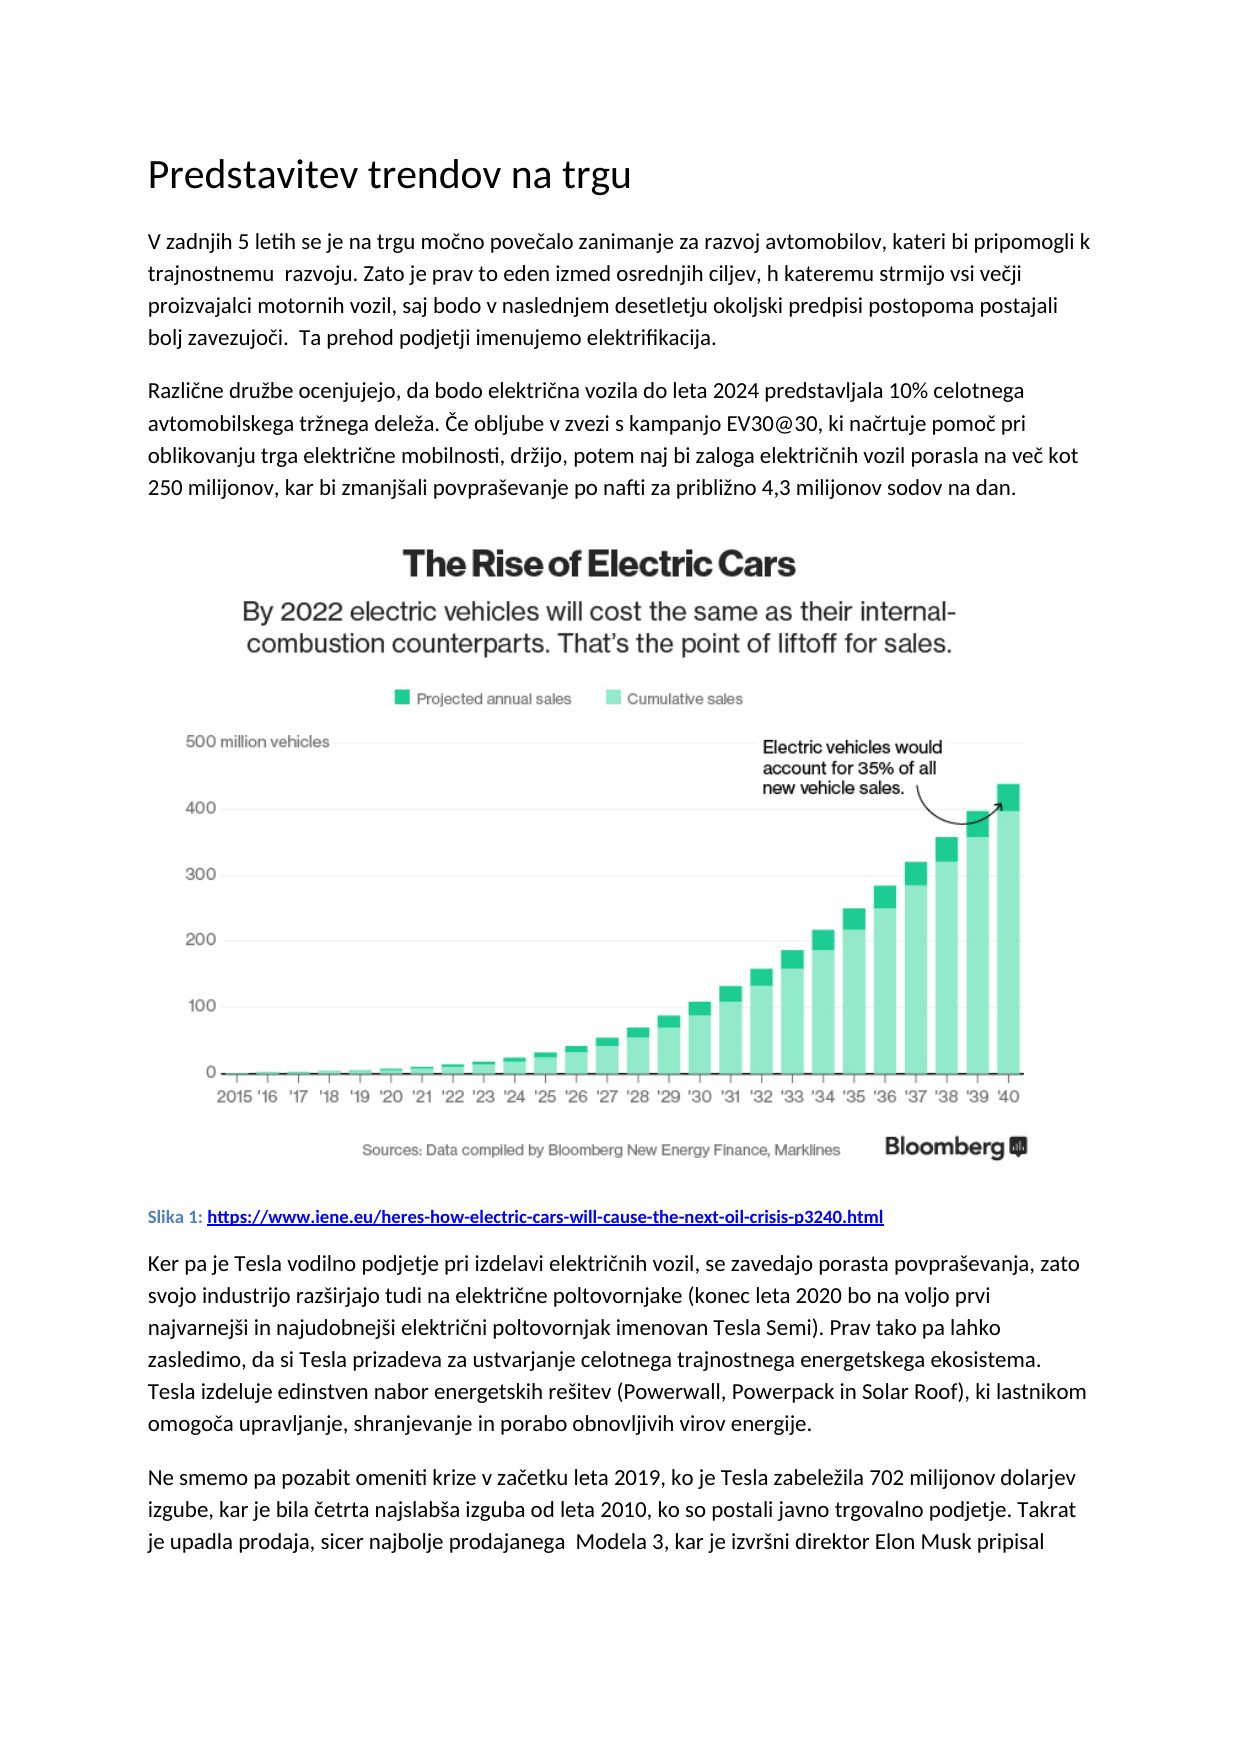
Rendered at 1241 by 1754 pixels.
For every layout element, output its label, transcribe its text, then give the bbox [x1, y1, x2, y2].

text Različne družbe ocenjujejo, da bodo električna vozila do leta 2024 predstavljala 10% celotnega avtomobilskega tržnega deleža. Če obljube v zvezi s kampanjo EV30@30, ki načrtuje pomoč pri oblikovanju trga električne mobilnosti, držijo, potem naj bi zaloga električnih vozil porasla na več kot 250 milijonov, kar bi zmanjšali povpraševanje po nafti za približno 4,3 milijonov sodov na dan. [148, 376, 1093, 501]
text Predstavitev trendov na trgu [148, 148, 1093, 198]
text V zadnjih 5 letih se je na trgu močno povečalo zanimanje za razvoj avtomobilov, kateri bi pripomogli k trajnostnemu razvoju. Zato je prav to eden izmed osrednjih ciljev, h kateremu strmijo vsi večji proizvajalci motornih vozil, saj bodo v naslednjem desetletju okoljski predpisi postopoma postajali bolj zavezujoči. Ta prehod podjetji imenujemo elektrifikacija. [148, 227, 1093, 351]
text Ker pa je Tesla vodilno podjetje pri izdelavi električnih vozil, se zavedajo porasta povpraševanja, zato svojo industrijo razširjajo tudi na električne poltovornjake (konec leta 2020 bo na voljo prvi najvarnejši in najudobnejši električni poltovornjak imenovan Tesla Semi). Prav tako pa lahko zasledimo, da si Tesla prizadeva za ustvarjanje celotnega trajnostnega energetskega ekosistema. Tesla izdeluje edinstven nabor energetskih rešitev (Powerwall, Powerpack in Solar Roof), ki lastnikom omogoča upravljanje, shranjevanje in porabo obnovljivih virov energije. [148, 1249, 1093, 1438]
picture [147, 526, 1056, 1180]
